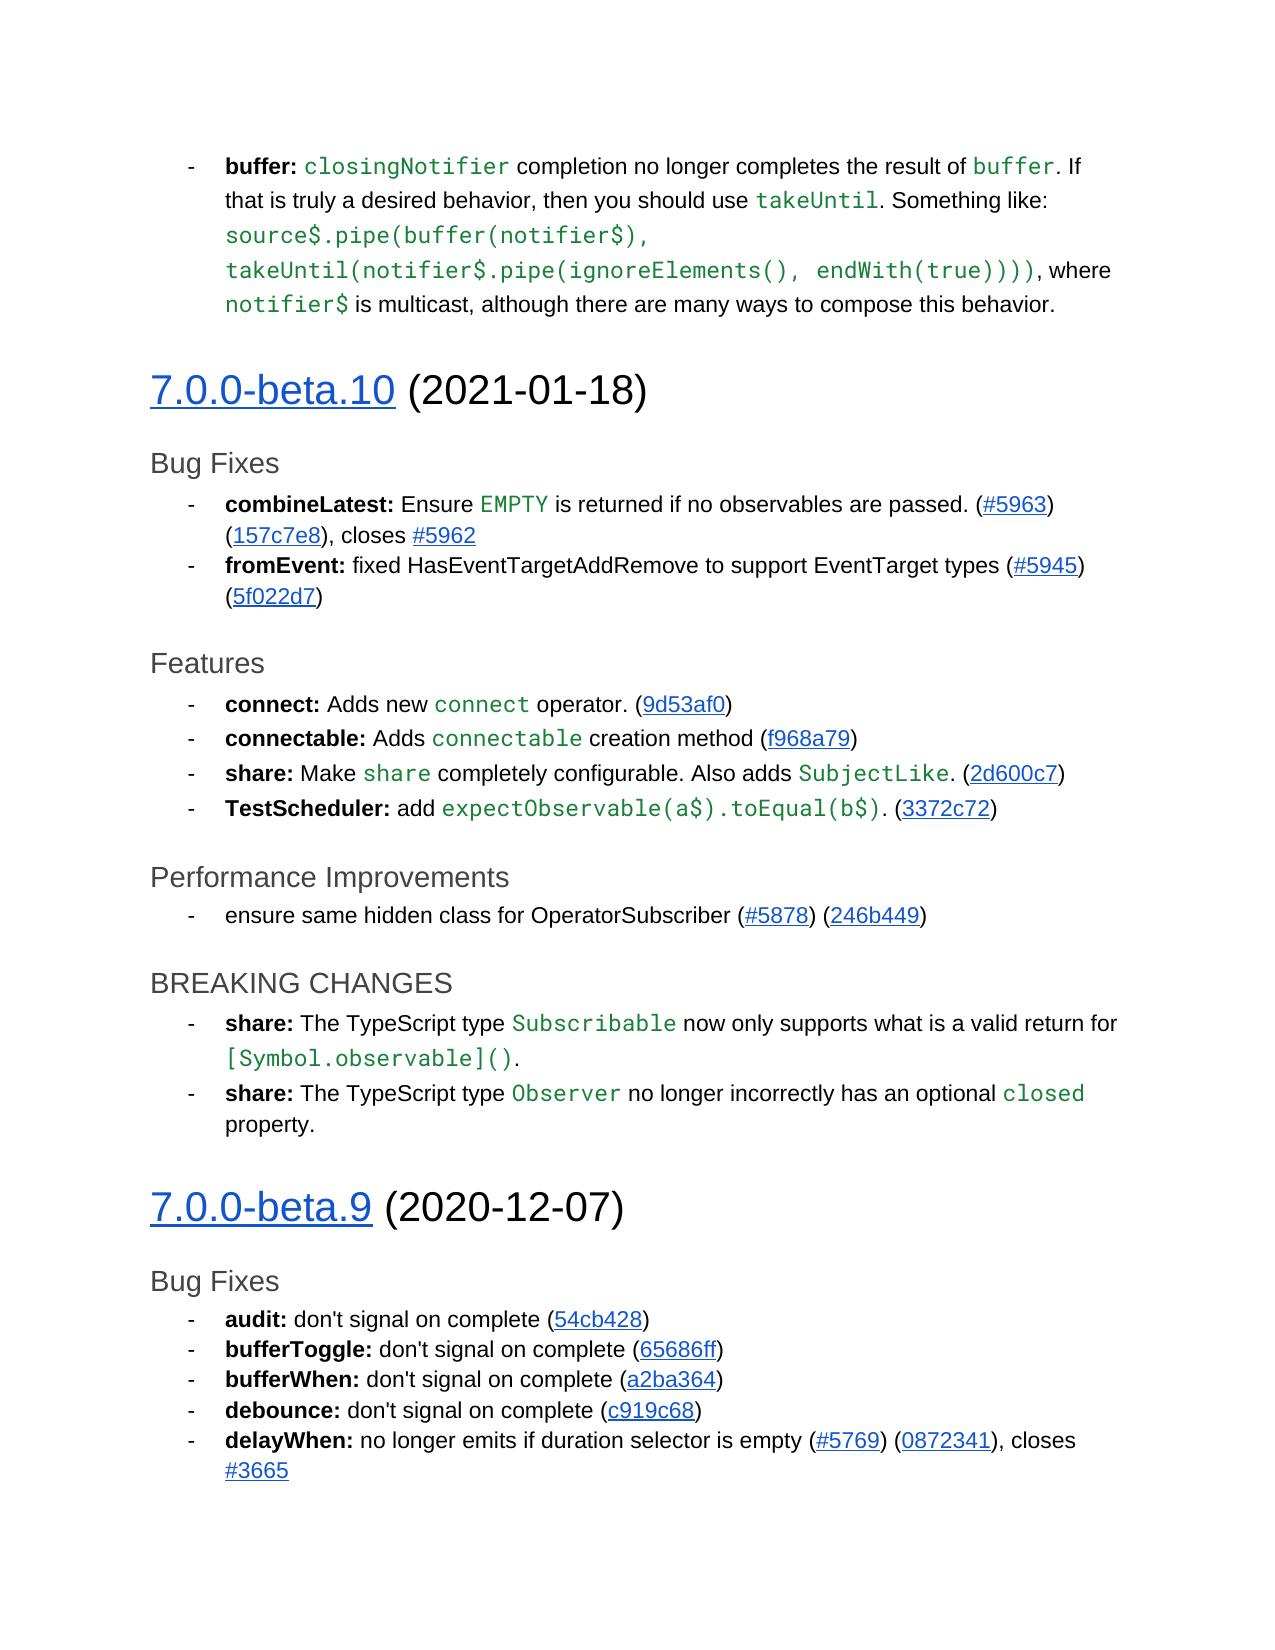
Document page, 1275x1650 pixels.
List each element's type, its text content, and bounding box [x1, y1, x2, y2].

subtitle Performance Improvements [150, 860, 1125, 894]
subtitle Bug Fixes [150, 446, 1125, 480]
subtitle Bug Fixes [150, 1264, 1125, 1298]
list audit: don't signal on complete (54cb428) [187, 1306, 1125, 1332]
list buffer: closingNotifier completion no longer completes the result of buffer. If that is truly a desired behavior, then you should use takeUntil. Something like: source$.pipe(buffer(notifier$), takeUntil(notifier$.pipe(ignoreElements(), endWith(true)))), where notifier$ is multicast, although there are many ways to compose this behavior. [187, 150, 1125, 319]
list delayWhen: no longer emits if duration selector is empty (#5769) (0872341), closes #3665 [187, 1427, 1125, 1483]
list ensure same hidden class for OperatorSubscriber (#5878) (246b449) [187, 902, 1125, 928]
list combineLatest: Ensure EMPTY is returned if no observables are passed. (#5963) (157c7e8), closes #5962 [187, 488, 1125, 549]
list share: Make share completely configurable. Also adds SubjectLike. (2d600c7) [187, 757, 1125, 788]
list TestScheduler: add expectObservable(a$).toEqual(b$). (3372c72) [187, 792, 1125, 822]
list connectable: Adds connectable creation method (f968a79) [187, 723, 1125, 753]
list share: The TypeScript type Subscribable now only supports what is a valid return for [Symbol.observable](). [187, 1007, 1125, 1072]
subtitle BREAKING CHANGES [150, 966, 1125, 999]
list debounce: don't signal on complete (c919c68) [187, 1397, 1125, 1423]
list share: The TypeScript type Observer no longer incorrectly has an optional closed property. [187, 1077, 1125, 1137]
subtitle 7.0.0-beta.10 (2021-01-18) [150, 365, 1125, 413]
list fromEvent: fixed HasEventTargetAddRemove to support EventTarget types (#5945) (5f022d7) [187, 552, 1125, 609]
list bufferToggle: don't signal on complete (65686ff) [187, 1336, 1125, 1362]
list connect: Adds new connect operator. (9d53af0) [187, 688, 1125, 718]
subtitle Features [150, 646, 1125, 680]
subtitle 7.0.0-beta.9 (2020-12-07) [150, 1183, 1125, 1231]
list bufferWhen: don't signal on complete (a2ba364) [187, 1366, 1125, 1393]
